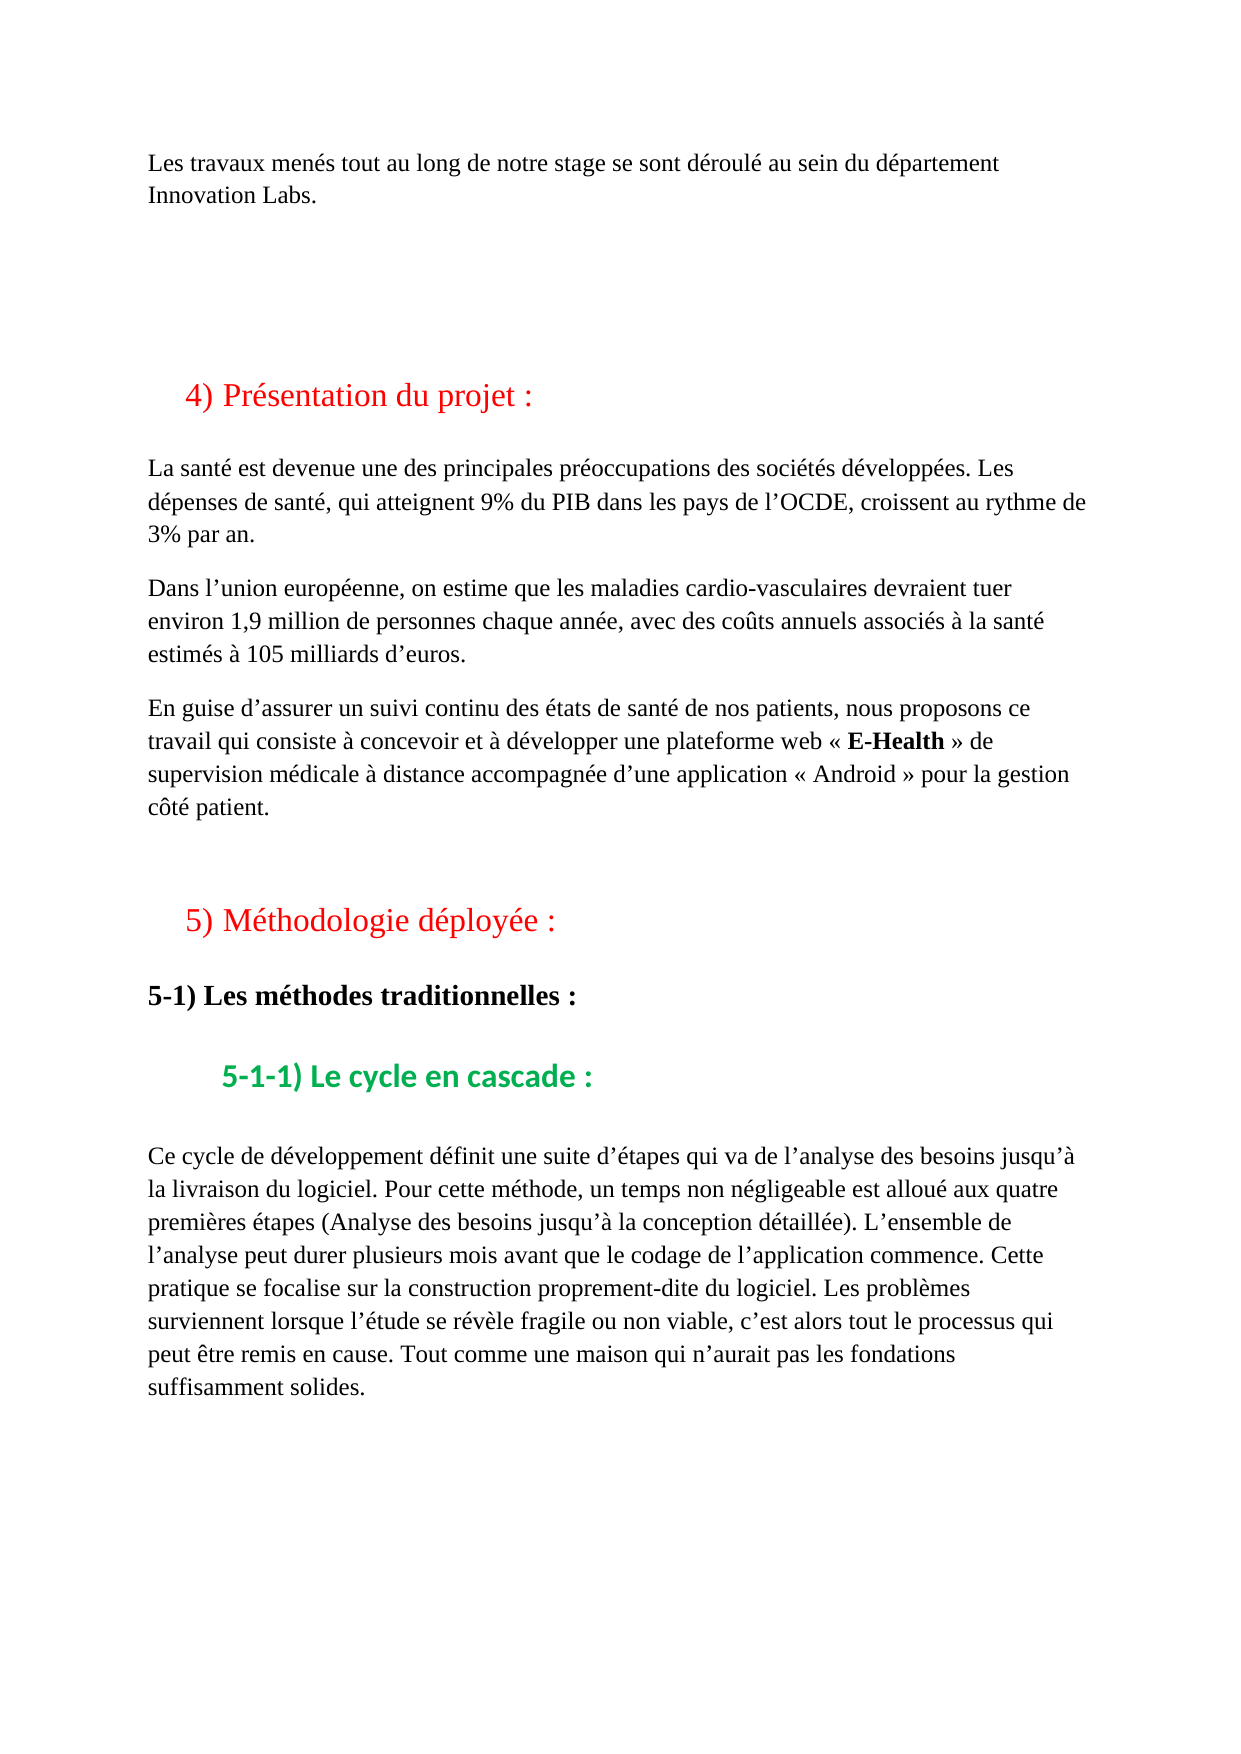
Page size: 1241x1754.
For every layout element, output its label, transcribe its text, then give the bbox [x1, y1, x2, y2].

list Méthodologie déployée : [185, 900, 1093, 938]
text Les travaux menés tout au long de notre stage se sont déroulé au sein du département Innovation Labs. [148, 148, 1093, 209]
text La santé est devenue une des principales préoccupations des sociétés développées. Les dépenses de santé, qui atteignent 9% du PIB dans les pays de l’OCDE, croissent au rythme de 3% par an. [148, 453, 1093, 548]
text Dans l’union européenne, on estime que les maladies cardio-vasculaires devraient tuer environ 1,9 million de personnes chaque année, avec des coûts annuels associés à la santé estimés à 105 milliards d’euros. [148, 573, 1093, 668]
text 5-1-1) Le cycle en cascade : [221, 1056, 1093, 1096]
text 5-1) Les méthodes traditionnelles : [148, 978, 1093, 1012]
text Ce cycle de développement définit une suite d’étapes qui va de l’analyse des besoins jusqu’à la livraison du logiciel. Pour cette méthode, un temps non négligeable est alloué aux quatre premières étapes (Analyse des besoins jusqu’à la conception détaillée). L’ensemble de l’analyse peut durer plusieurs mois avant que le codage de l’application commence. Cette pratique se focalise sur la construction proprement-dite du logiciel. Les problèmes surviennent lorsque l’étude se révèle fragile ou non viable, c’est alors tout le processus qui peut être remis en cause. Tout comme une maison qui n’aurait pas les fondations suffisamment solides. [148, 1141, 1093, 1401]
text En guise d’assurer un suivi continu des états de santé de nos patients, nous proposons ce travail qui consiste à concevoir et à développer une plateforme web « E-Health » de supervision médicale à distance accompagnée d’une application « Android » pour la gestion côté patient. [148, 693, 1093, 821]
list Présentation du projet : [185, 375, 1093, 413]
